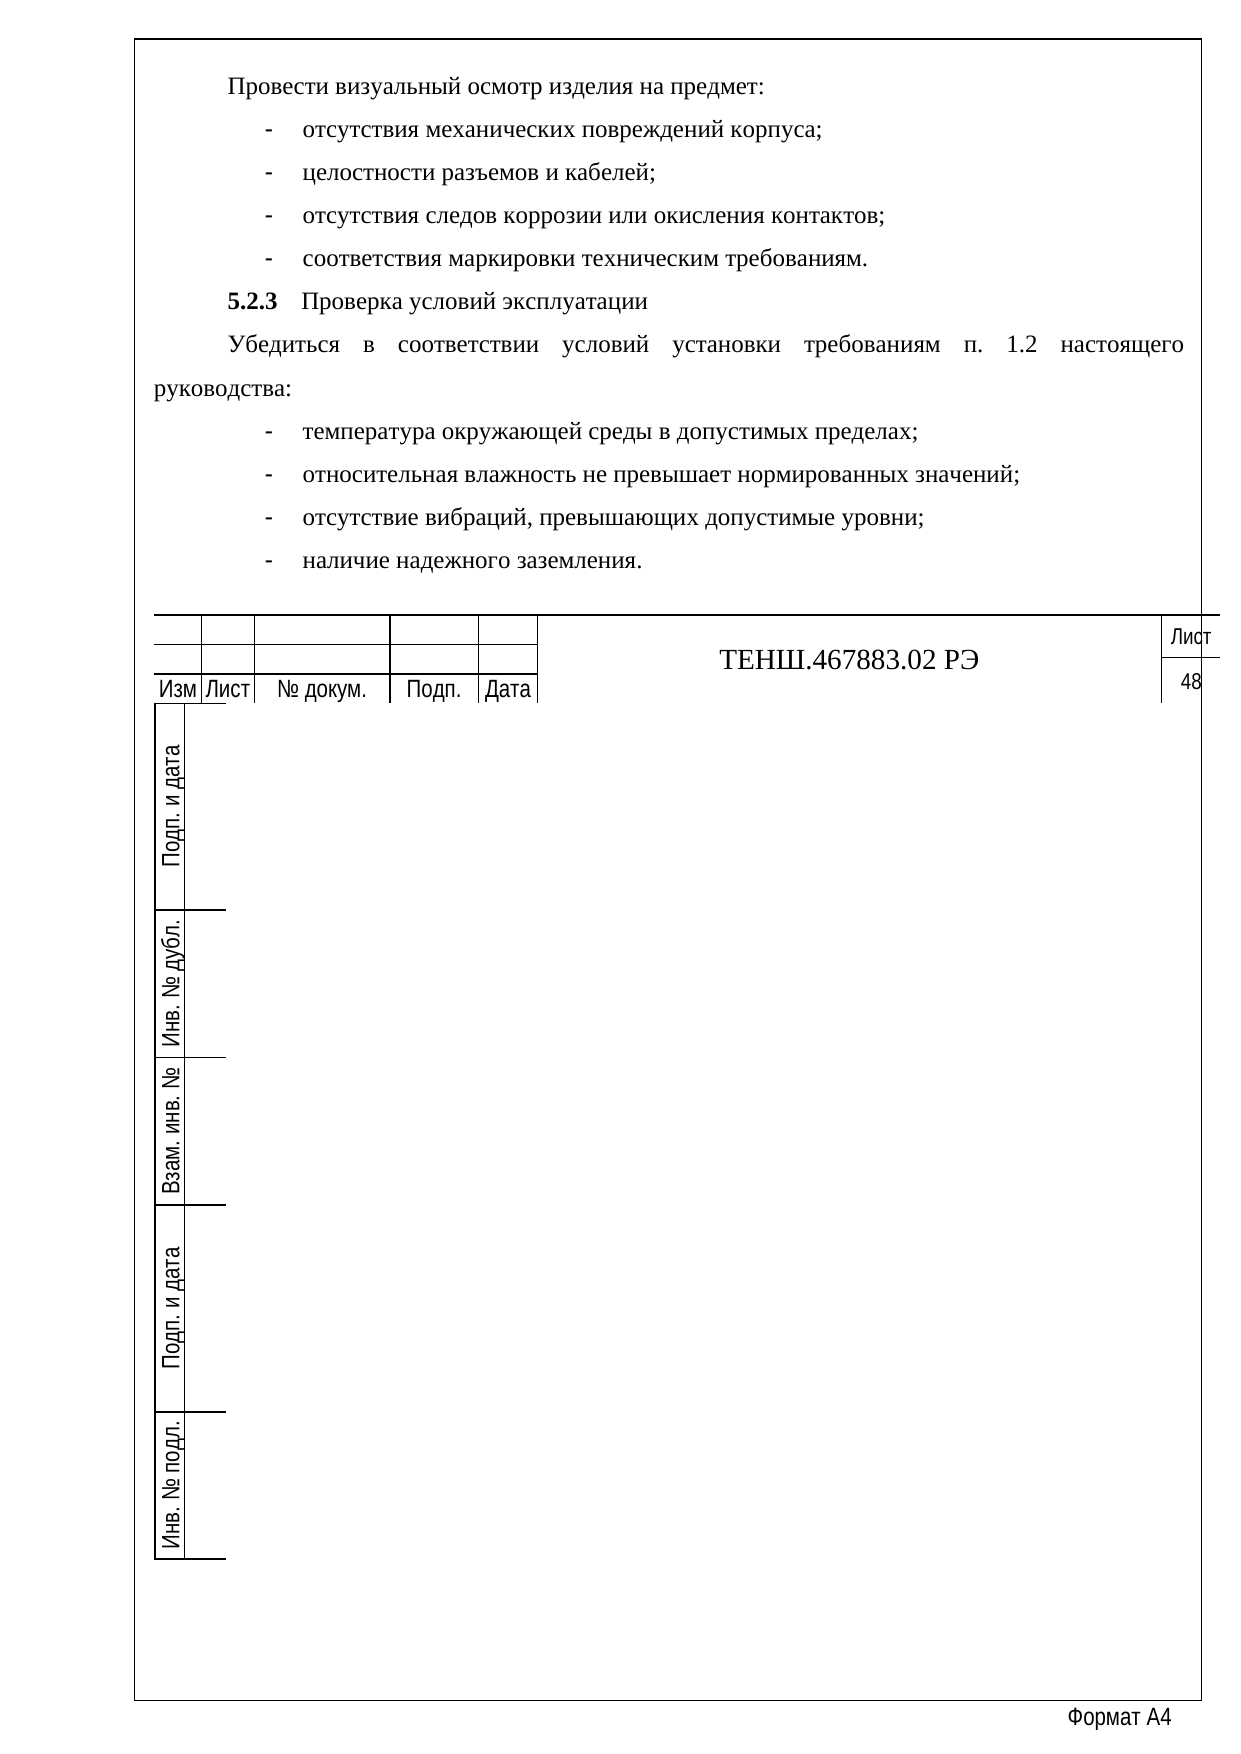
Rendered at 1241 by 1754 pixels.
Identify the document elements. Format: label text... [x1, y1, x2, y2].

list относительная влажность не превышает нормированных значений; [265, 459, 1185, 488]
list температура окружающей среды в допустимых пределах; [265, 416, 1185, 444]
list целостности разъемов и кабелей; [265, 157, 1185, 186]
list соответствия маркировки техническим требованиям. [265, 243, 1185, 272]
list отсутствия механических повреждений корпуса; [265, 114, 1185, 143]
list наличие надежного заземления. [265, 545, 1185, 574]
list отсутствия следов коррозии или окисления контактов; [265, 200, 1185, 229]
subtitle Проверка условий эксплуатации [153, 286, 1185, 315]
list Убедиться в соответствии условий установки требованиям п. 1.2 настоящего руководства: [153, 329, 1185, 401]
list отсутствие вибраций, превышающих допустимые уровни; [265, 502, 1185, 531]
list Провести визуальный осмотр изделия на предмет: [153, 71, 1185, 99]
